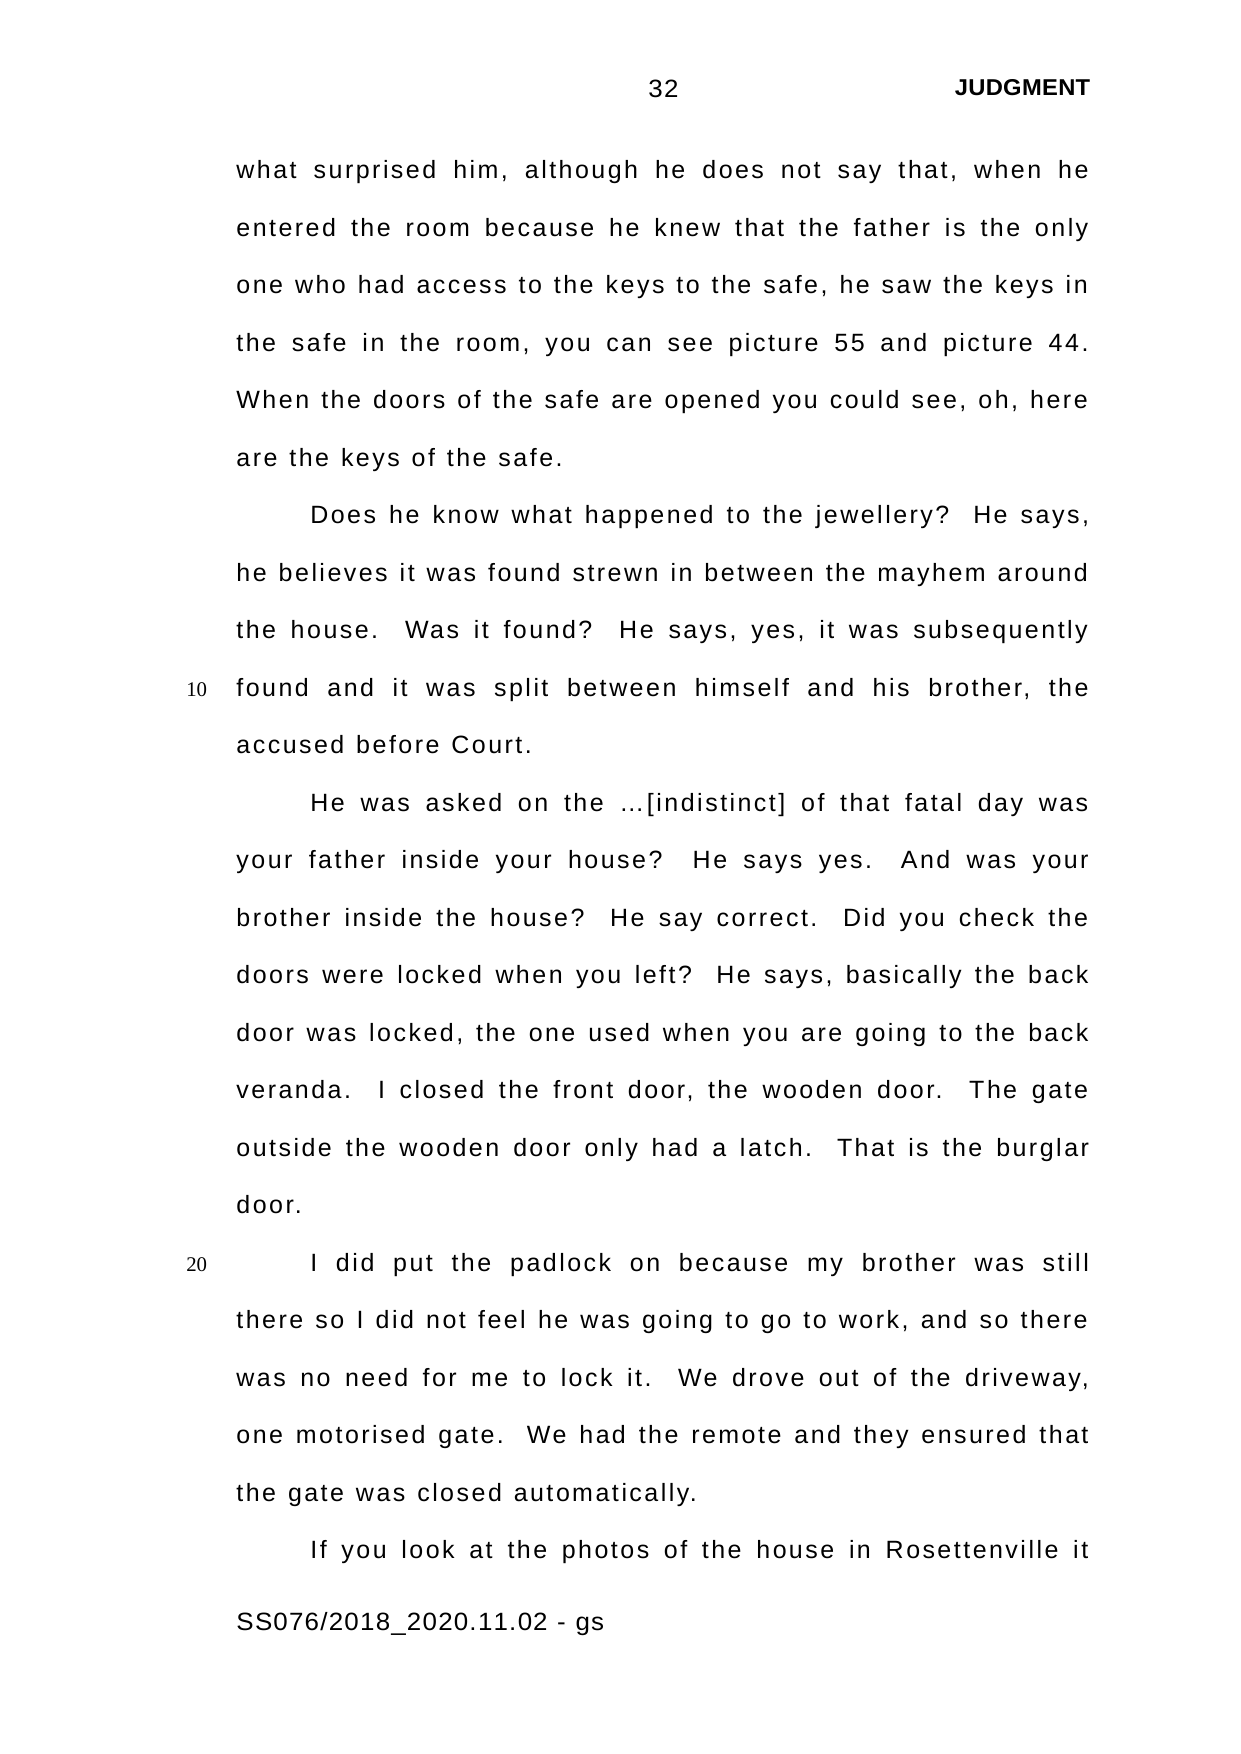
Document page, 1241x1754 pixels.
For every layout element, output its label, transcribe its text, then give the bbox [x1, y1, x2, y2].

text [236, 1535, 1090, 1564]
text Does he know what happened to the jewellery? He says, he believes it was found strewn in between the mayhem around the house. Was it found? He says, yes, it was subsequently found and it was split between himself and his brother, the accused before Court. [236, 500, 1090, 759]
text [236, 155, 1090, 472]
text I did put the padlock on because my brother was still there so I did not feel he was going to go to work, and so there was no need for me to lock it. We drove out of the driveway, one motorised gate. We had the remote and they ensured that the gate was closed automatically. [236, 1248, 1090, 1507]
text He was asked on the …[indistinct] of that fatal day was your father inside your house? He says yes. And was your brother inside the house? He say correct. Did you check the doors were locked when you left? He says, basically the back door was locked, the one used when you are going to the back veranda. I closed the front door, the wooden door. The gate outside the wooden door only had a latch. That is the burglar door. [236, 788, 1090, 1219]
